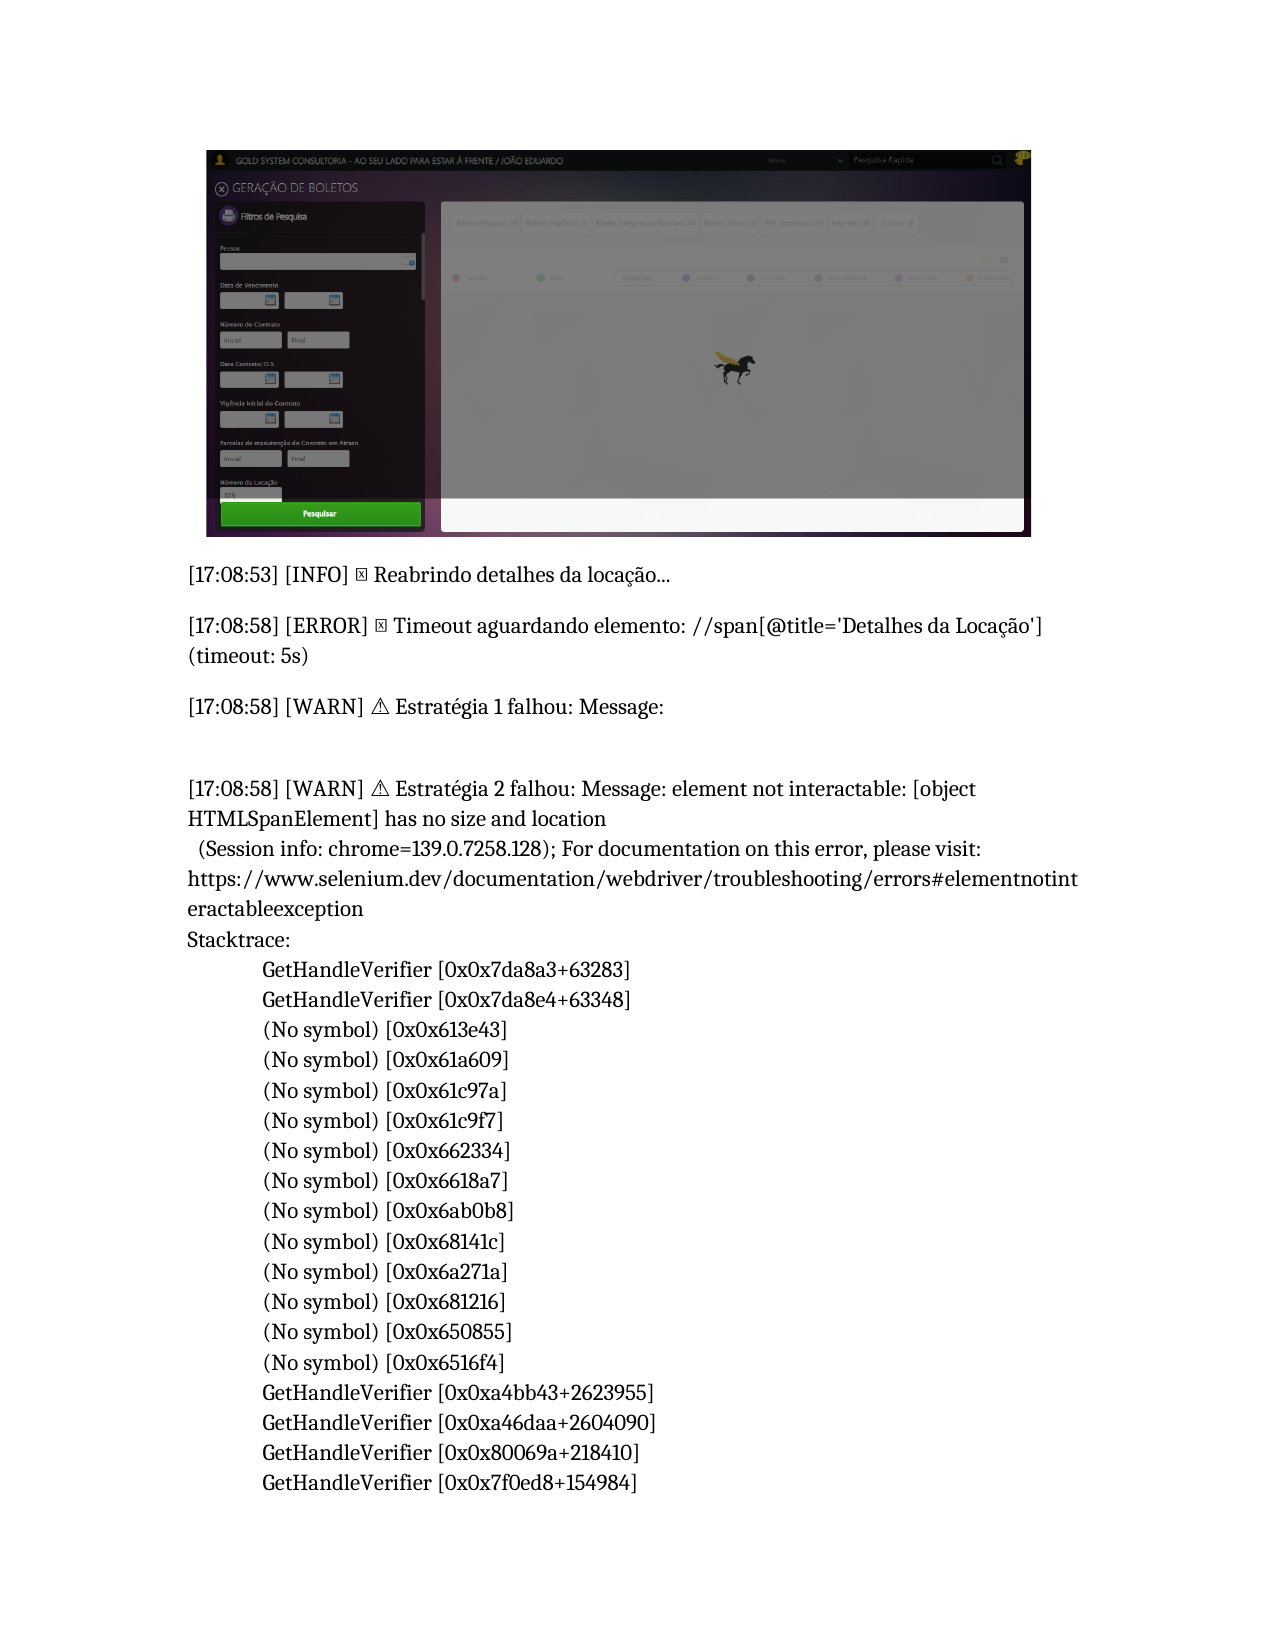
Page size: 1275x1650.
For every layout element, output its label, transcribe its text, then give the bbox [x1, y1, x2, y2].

text [17:08:58] [ERROR] ❌ Timeout aguardando elemento: //span[@title='Detalhes da Locação'] (timeout: 5s) [187, 613, 1087, 669]
text [17:08:53] [INFO] 🔄 Reabrindo detalhes da locação... [187, 562, 1087, 588]
picture [206, 150, 1032, 537]
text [187, 775, 1087, 1496]
text [17:08:58] [WARN] ⚠️ Estratégia 1 falhou: Message: [187, 694, 1087, 751]
